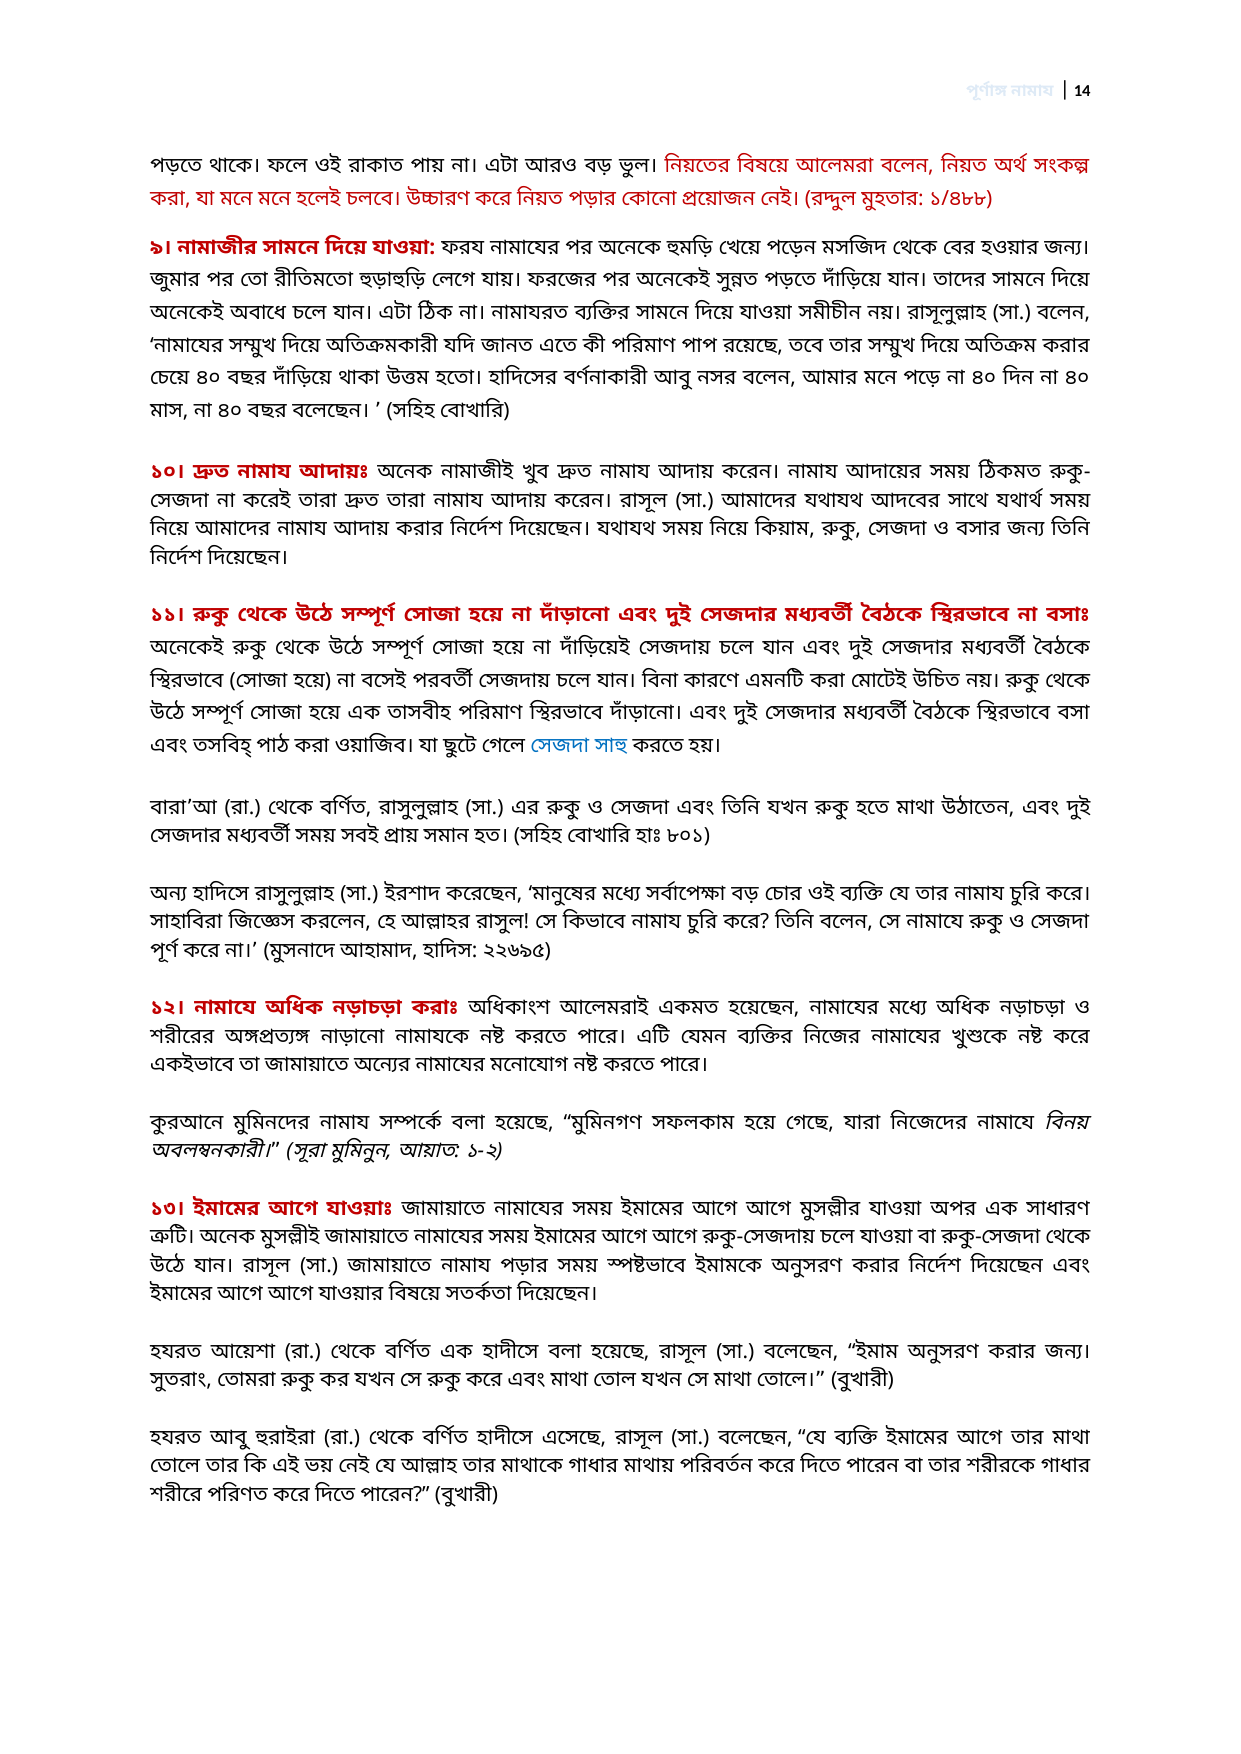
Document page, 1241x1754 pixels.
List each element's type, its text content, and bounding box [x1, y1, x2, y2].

text বারা’আ (রা.) থেকে বর্ণিত, রাসুলুল্লাহ (সা.) এর রুকু ও সেজদা এবং তিনি যখন রুকু হতে মাথা উঠাতেন, এবং দুই সেজদার মধ্যবর্তী সময় সবই প্রায় সমান হত। (সহিহ বোখারি হাঃ ৮০১) [150, 1494, 1090, 1551]
text ১০। দ্রুত নামায আদায়ঃ অনেক নামাজীই খুব দ্রুত নামায আদায় করেন। নামায আদায়ের সময় ঠিকমত রুকু-সেজদা না করেই তারা দ্রুত তারা নামায আদায় করেন। রাসূল (সা.) আমাদের যথাযথ আদবের সাথে যথার্থ সময় নিয়ে আমাদের নামায আদায় করার নির্দেশ দিয়েছেন। যথাযথ সময় নিয়ে কিয়াম, রুকু, সেজদা ও বসার জন্য তিনি নির্দেশ দিয়েছেন। [150, 1159, 1090, 1272]
text ৮। সানা পড়া নিয়ে বিভ্রান্তি: অনেকেই ভাবেন ইমামকে রুকুতে পেলে সানা পড়তে হবে কি না- বিষয়টি নিয়ে অনেকেই দ্বিধাদ্বন্দ্বে ভুগেন। বস্তুত সানা পড়া সুন্নত। নামাযে নিয়ত বাঁধার পর প্রথম কাজ হলো সানা পড়া। কেউ একা পড়ুক বা জামাতে নামায পড়ুক, উভয় অবস্থায় সানা পড়তে হয়। ইমাম আস্তে কেরাত পড়া অবস্থায় ইমামের সঙ্গে নিয়ত বেঁধে সানা পড়তে পারে তাতে কোনো অসুবিধা নেই। আর ইমাম জোরে কেরাত পড়া অবস্থায় কেরাত শুনা ফরয বিধায় তখন সানা পড়া নিষেধ। কিন্তু এক্ষেত্রে অনেকের যে ভুলটা হয়ে থাকে তা হলো, ইমামকে যদি রুকুতে পায় তাহলে প্রথমে তাকবির বলে হাত বাঁধে তারপর দ্রুত সানা পড়ে রুকুতে যায়। অনেক সময় সানা পড়তে পড়তে ইমামের রুকু শেষ হয়ে যায় ফলে ওই রাকাত ছুটে যায়। এটা ঠিক নয়। এ অবস্থায় সানা পড়তে হবে না, হাতও বাঁধতে হবে না। [150, 509, 1090, 733]
text ৯। নামাজীর সামনে দিয়ে যাওয়া: ফরয নামাযের পর অনেকে হুমড়ি খেয়ে পড়েন মসজিদ থেকে বের হওয়ার জন্য। জুমার পর তো রীতিমতো হুড়াহুড়ি লেগে যায়। ফরজের পর অনেকেই সুন্নত পড়তে দাঁড়িয়ে যান। তাদের সামনে দিয়ে অনেকেই অবাধে চলে যান। এটা ঠিক না। নামাযরত ব্যক্তির সামনে দিয়ে যাওয়া সমীচীন নয়। রাসূলুল্লাহ (সা.) বলেন, ‘নামাযের সম্মুখ দিয়ে অতিক্রমকারী যদি জানত এতে কী পরিমাণ পাপ রয়েছে, তবে তার সম্মুখ দিয়ে অতিক্রম করার চেয়ে ৪০ বছর দাঁড়িয়ে থাকা উত্তম হতো। হাদিসের বর্ণনাকারী আবু নসর বলেন, আমার মনে পড়ে না ৪০ দিন না ৪০ মাস, না ৪০ বছর বলেছেন। ’ (সহিহ বোখারি) [150, 934, 1090, 1125]
text নিয়ম হলো, প্রথমে দাঁড়ানো অবস্থায় দু’হাত তুলে তাকবিরে তাহরিমা (আল্লাহু আকবার) বলে হাত ছেড়ে দেবে, তারপর দাঁড়ানো থেকে তাকবির বলে রুকুতে যাবে। এক্ষেত্রে অনেকে আরেকটি ভুল করে থাকেন সেটা হলো, ইমাম রুকুতে চলে গেছে দেখে দ্রুত রুকুতে শরিক হয়ে রাকাত ধরা দরকার, তা না করে এ সময়ও আরবিতে উচ্চারণ করে নিয়ত পড়তে থাকে। ফলে ওই রাকাত পায় না। এটা আরও বড় ভুল। নিয়তের বিষয়ে আলেমরা বলেন, নিয়ত অর্থ সংকল্প করা, যা মনে মনে হলেই চলবে। উচ্চারণ করে নিয়ত পড়ার কোনো প্রয়োজন নেই। (রদ্দুল মুহতার: ১/৪৮৮) [150, 754, 1090, 913]
text ১১। রুকু থেকে উঠে সম্পূর্ণ সোজা হয়ে না দাঁড়ানো এবং দুই সেজদার মধ্যবর্তী বৈঠকে স্থিরভাবে না বসাঃ অনেকেই রুকু থেকে উঠে সম্পূর্ণ সোজা হয়ে না দাঁড়িয়েই সেজদায় চলে যান এবং দুই সেজদার মধ্যবর্তী বৈঠকে স্থিরভাবে (সোজা হয়ে) না বসেই পরবর্তী সেজদায় চলে যান। বিনা কারণে এমনটি করা মোটেই উচিত নয়। রুকু থেকে উঠে সম্পূর্ণ সোজা হয়ে এক তাসবীহ পরিমাণ স্থিরভাবে দাঁড়ানো। এবং দুই সেজদার মধ্যবর্তী বৈঠকে স্থিরভাবে বসা এবং তসবিহ্ পাঠ করা ওয়াজিব। যা ছুটে গেলে সেজদা সাহু করতে হয়। [150, 1302, 1090, 1461]
text অতএব ইমামকে রুকুতে পেতে হলে কয়েকটি কাজ করা জরুরি। প্রথমে সোজা হয়ে দাঁড়িয়ে কান পর্যন্ত হাত উঠিয়ে একবার আল্লাহু আকবার উচ্চারণ করবে। তারপর হাত না বেঁধে সোজা ছেড়ে দিবে। অতপর আরেকটি তাকবির (আল্লাহু আকবার) বলতে বলতে রুকুতে যাবে। সারকথা এই যে, এখানে তাকবির দু’টি। প্রথমটি তাকবিরে তাহরিমা, যা নামাযের প্রথম কাজ। এই তাকবির না বললে নামায হবে না। আর দ্বিতীয়টি রুকুর তাকবির। এই তাকবির বলা সুন্নত। কেউ যদি রুকুতে ইমামের সাথে শামিল হতে চায় তাহলে তার জন্য নিয়ম মাফিক এই দু’টি তাকবির আদায় করা উচিত। এক্ষেত্রে প্রয়োজনে রুকুর তাকবির তো ছাড়া যেতে পারে, কিন্তু স্থির দাঁড়ানো অবস্থায় তাকবিরে তাহরিমা (আল্লাহু আকবার) অবশ্যই বলতে হবে। এ বিষয়ে অধিক তাড়াহুড়া বা অবহেলা করলে নামায শুদ্ধ না হওয়ার আশঙ্কা রয়েছে। (ফতোয়া শামি: ১/৪৪২-৪৫২, আল বাহরুর রায়েক: ২/২৭৬) [150, 232, 1090, 488]
